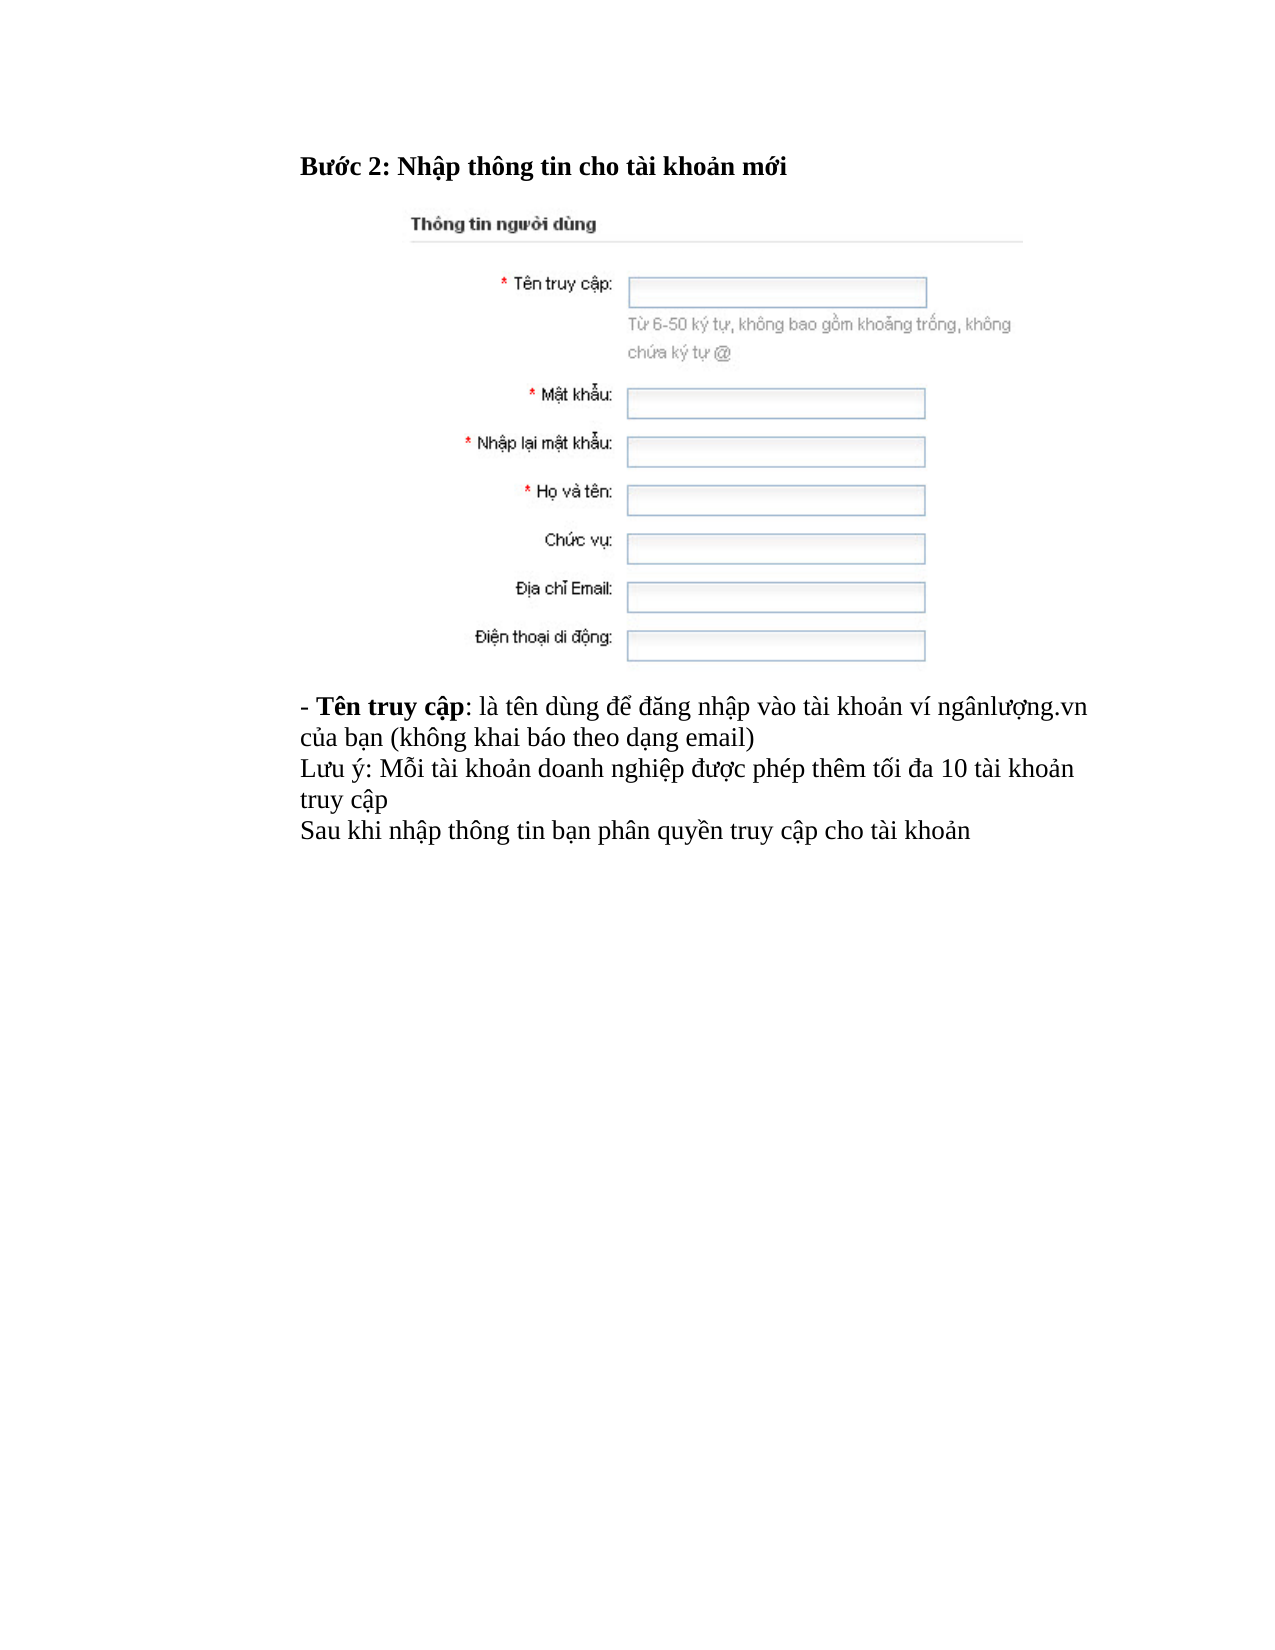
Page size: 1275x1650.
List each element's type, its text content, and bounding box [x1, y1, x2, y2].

text Sau khi nhập thông tin bạn phân quyền truy cập cho tài khoản [300, 814, 1125, 846]
text Lưu ý: Mỗi tài khoản doanh nghiệp được phép thêm tối đa 10 tài khoản truy cập [300, 752, 1125, 814]
text Bước 2: Nhập thông tin cho tài khoản mới [300, 150, 1125, 181]
picture [402, 196, 1023, 690]
text - Tên truy cập: là tên dùng để đăng nhập vào tài khoản ví ngânlượng.vn của bạn (không khai báo theo dạng email) [300, 690, 1125, 752]
